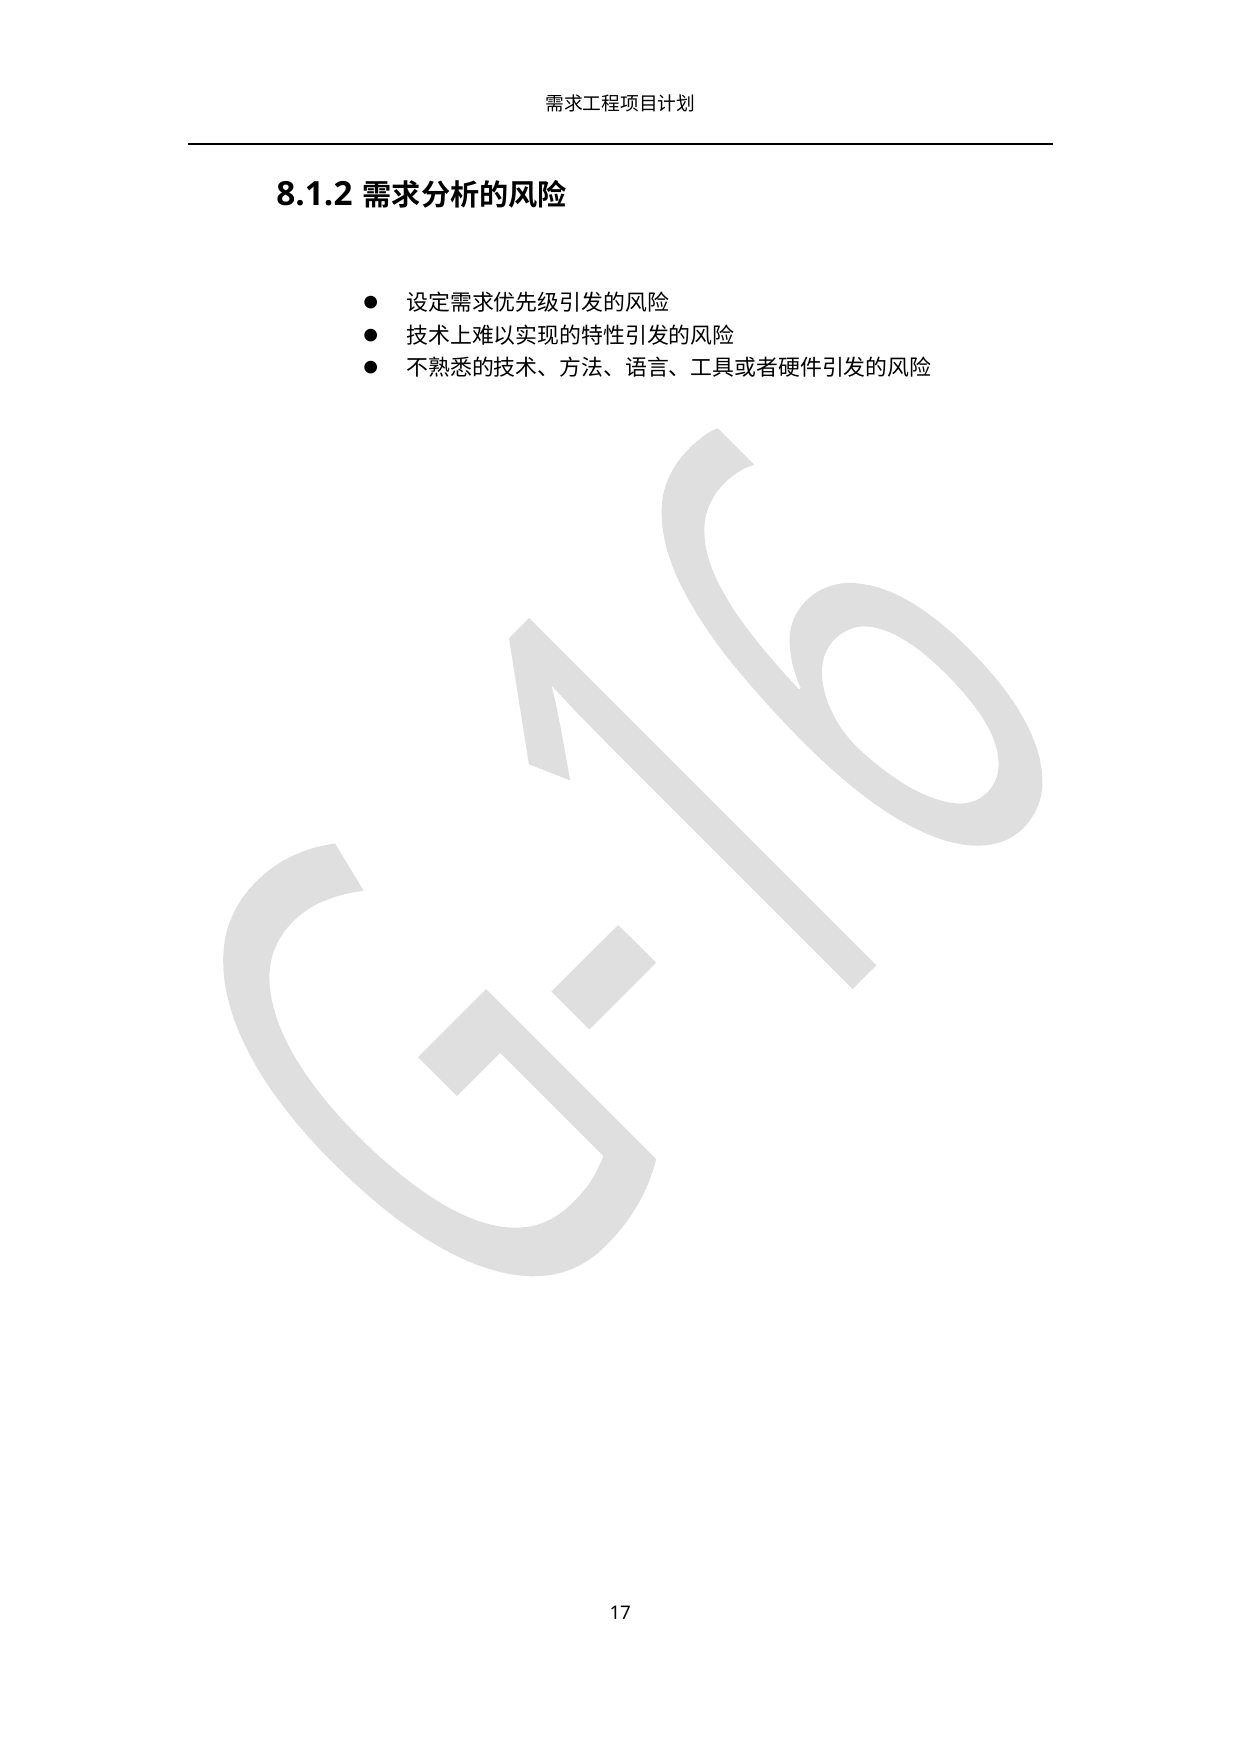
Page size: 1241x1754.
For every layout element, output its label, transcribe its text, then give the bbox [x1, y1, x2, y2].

list 技术上难以实现的特性引发的风险 [362, 317, 1053, 350]
list 不熟悉的技术、方法、语言、工具或者硬件引发的风险 [362, 350, 1053, 382]
list 设定需求优先级引发的风险 [362, 285, 1053, 317]
subtitle 需求分析的风险 [276, 160, 1053, 225]
